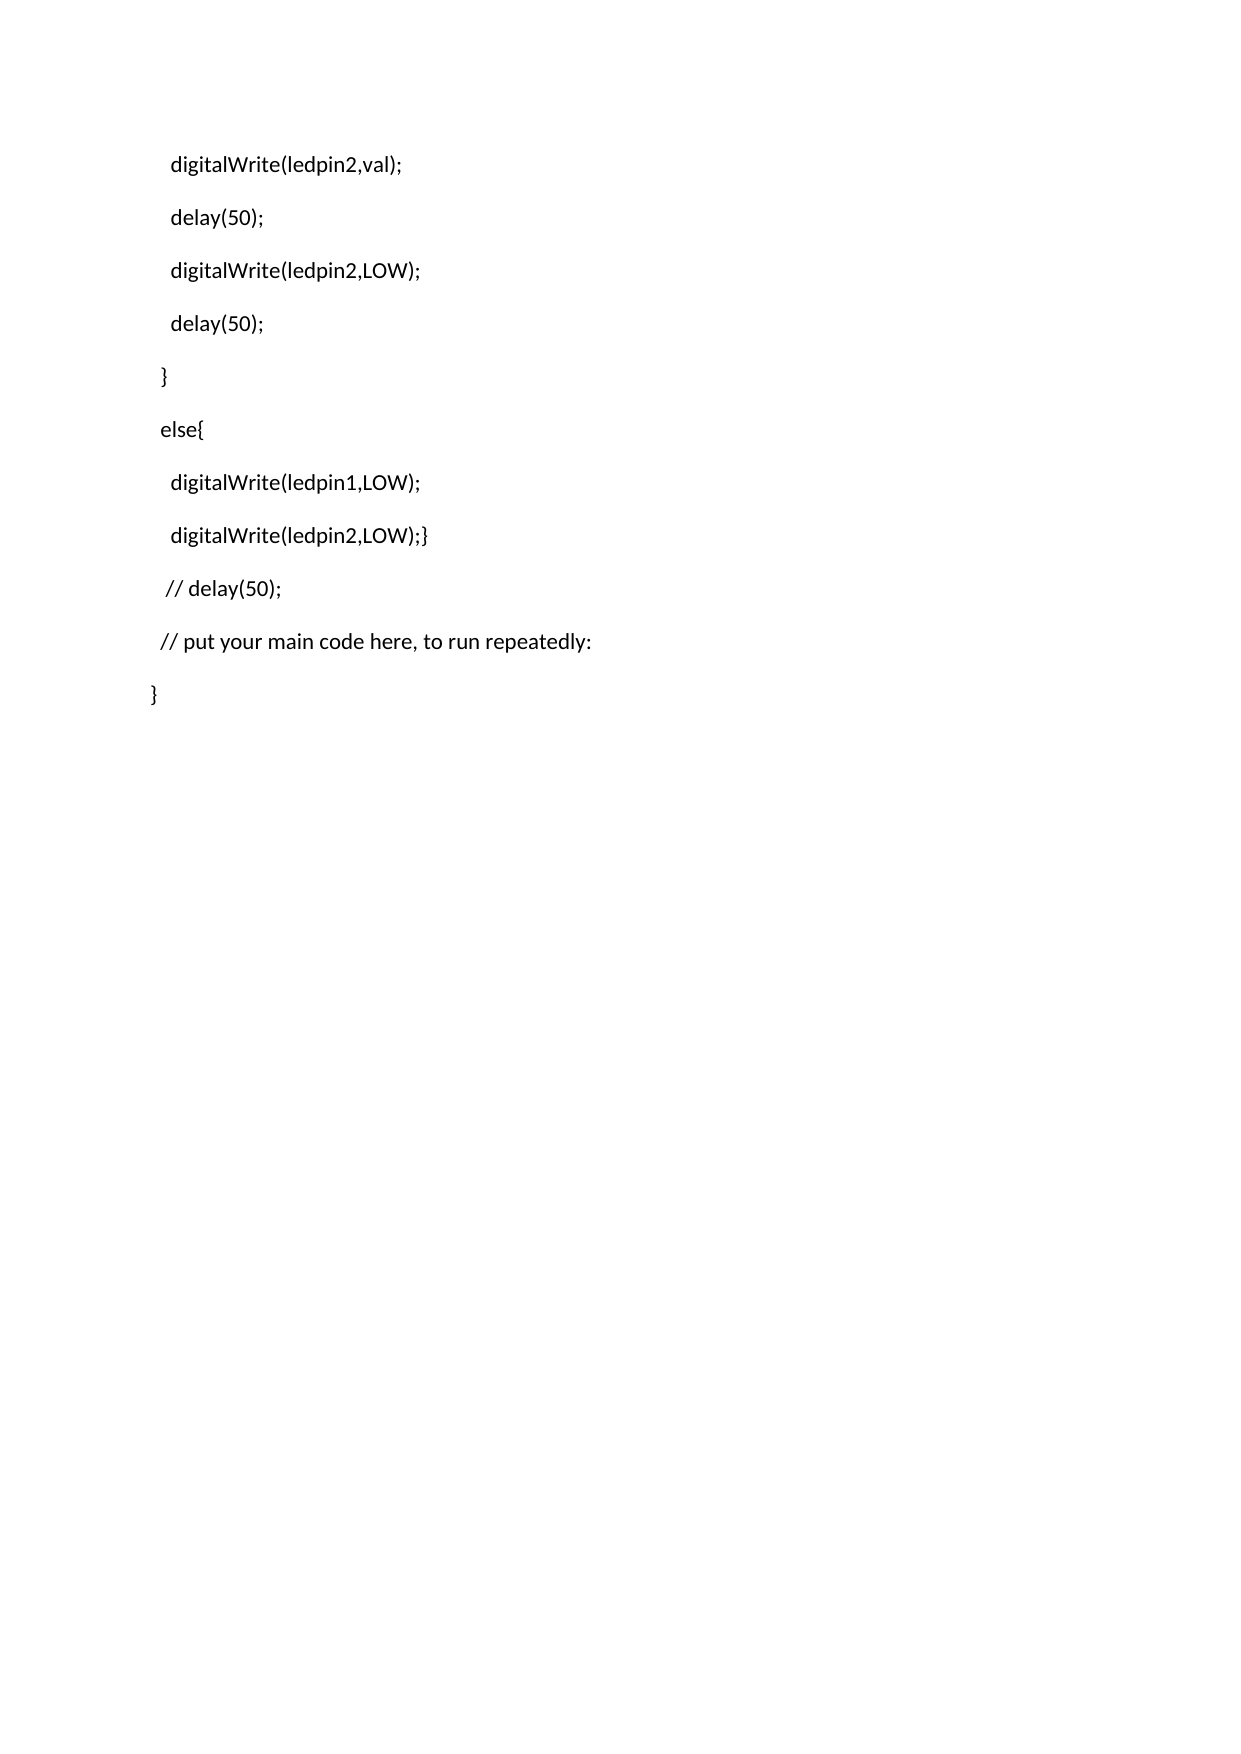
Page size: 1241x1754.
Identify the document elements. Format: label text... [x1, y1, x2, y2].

text digitalWrite(ledpin1,LOW); [150, 468, 1090, 496]
text // delay(50); [150, 574, 1090, 602]
text digitalWrite(ledpin2,val); [150, 150, 1090, 178]
text // put your main code here, to run repeatedly: [150, 627, 1090, 655]
text else{ [150, 415, 1090, 443]
text } [150, 362, 1090, 390]
text } [150, 680, 1090, 708]
text delay(50); [150, 309, 1090, 337]
text digitalWrite(ledpin2,LOW); [150, 256, 1090, 284]
text digitalWrite(ledpin2,LOW);} [150, 521, 1090, 549]
text delay(50); [150, 203, 1090, 231]
